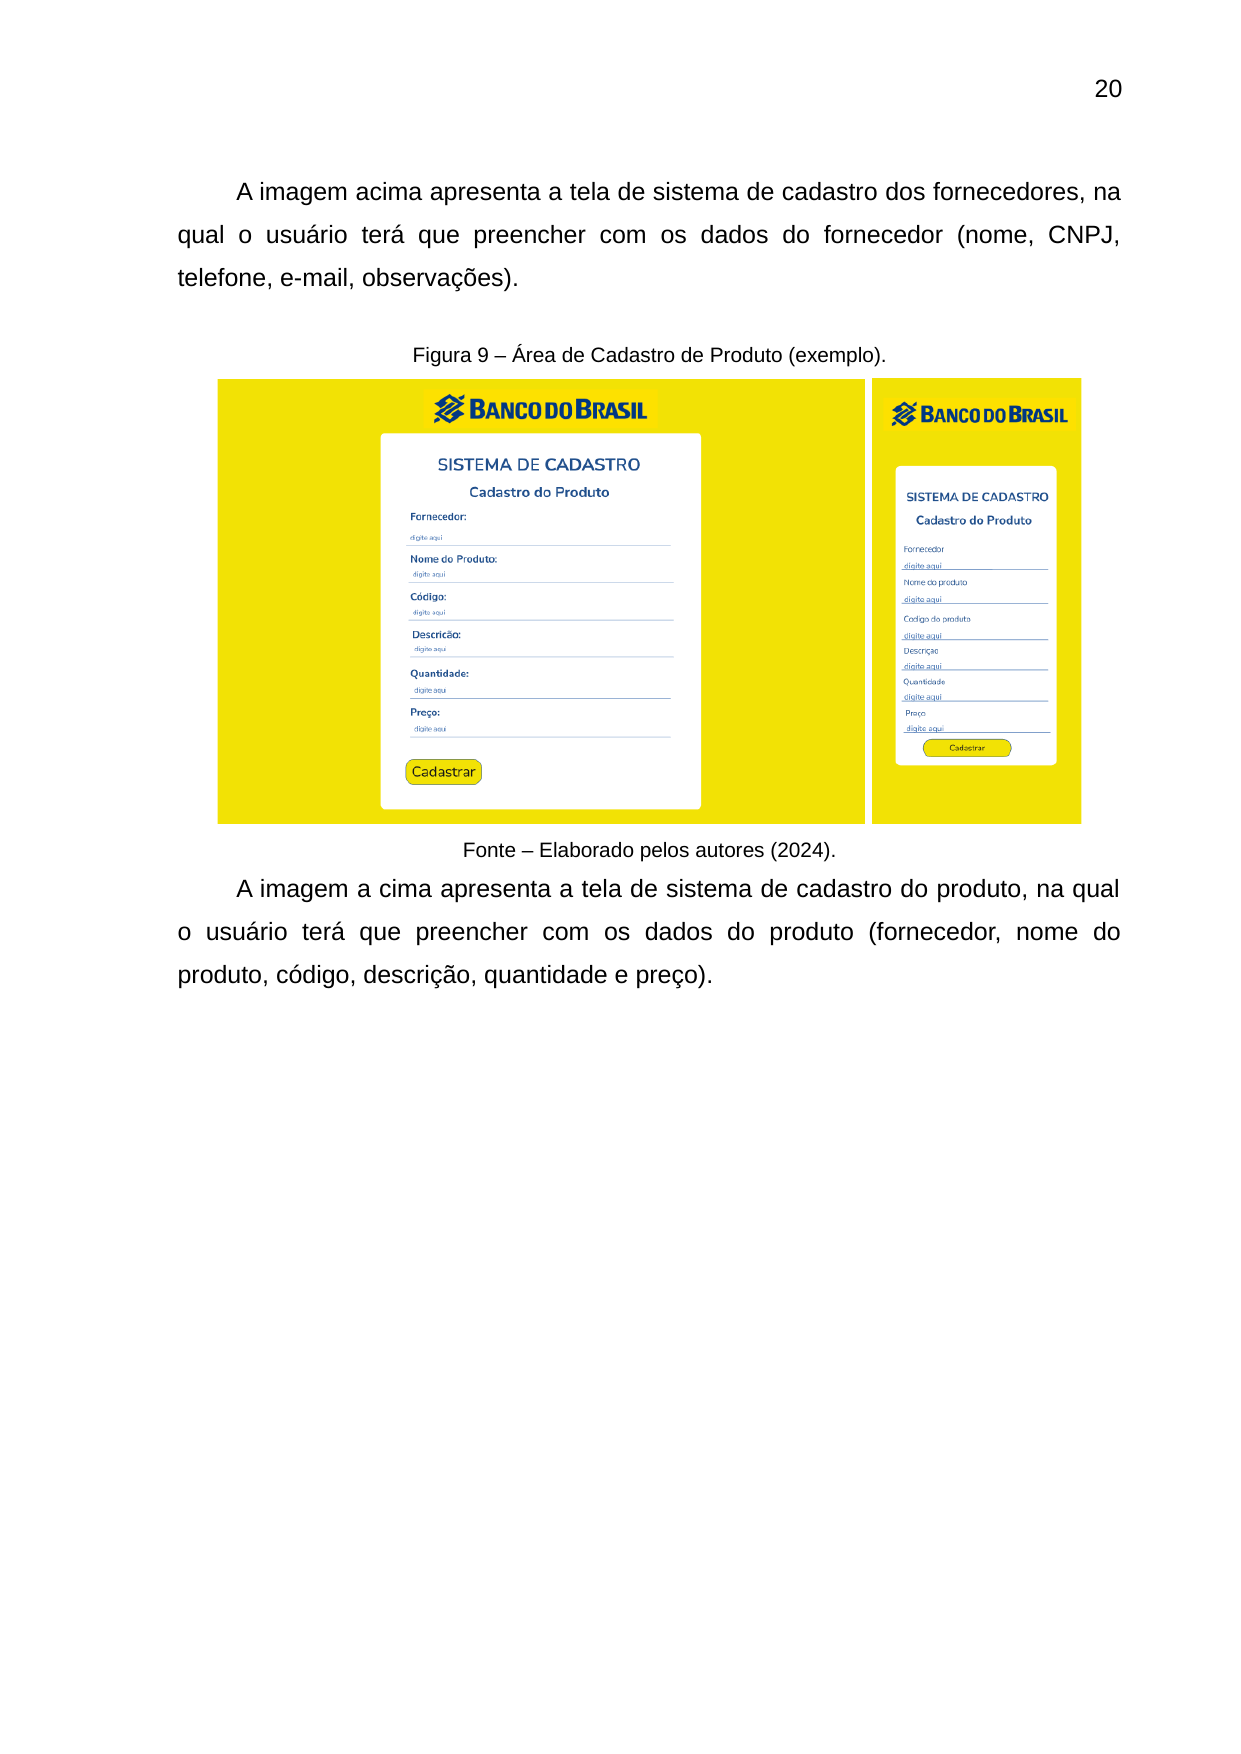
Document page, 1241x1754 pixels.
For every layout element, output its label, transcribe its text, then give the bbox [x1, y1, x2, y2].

picture [872, 378, 1082, 824]
text Figura 9 – Área de Cadastro de Produto (exemplo). [177, 342, 1122, 366]
text Fonte – Elaborado pelos autores (2024). [177, 838, 1122, 862]
picture [217, 379, 865, 824]
text A imagem acima apresenta a tela de sistema de cadastro dos fornecedores, na qual o usuário terá que preencher com os dados do fornecedor (nome, CNPJ, telefone, e-mail, observações). [177, 177, 1122, 292]
text A imagem a cima apresenta a tela de sistema de cadastro do produto, na qual o usuário terá que preencher com os dados do produto (fornecedor, nome do produto, código, descrição, quantidade e preço). [177, 874, 1122, 989]
